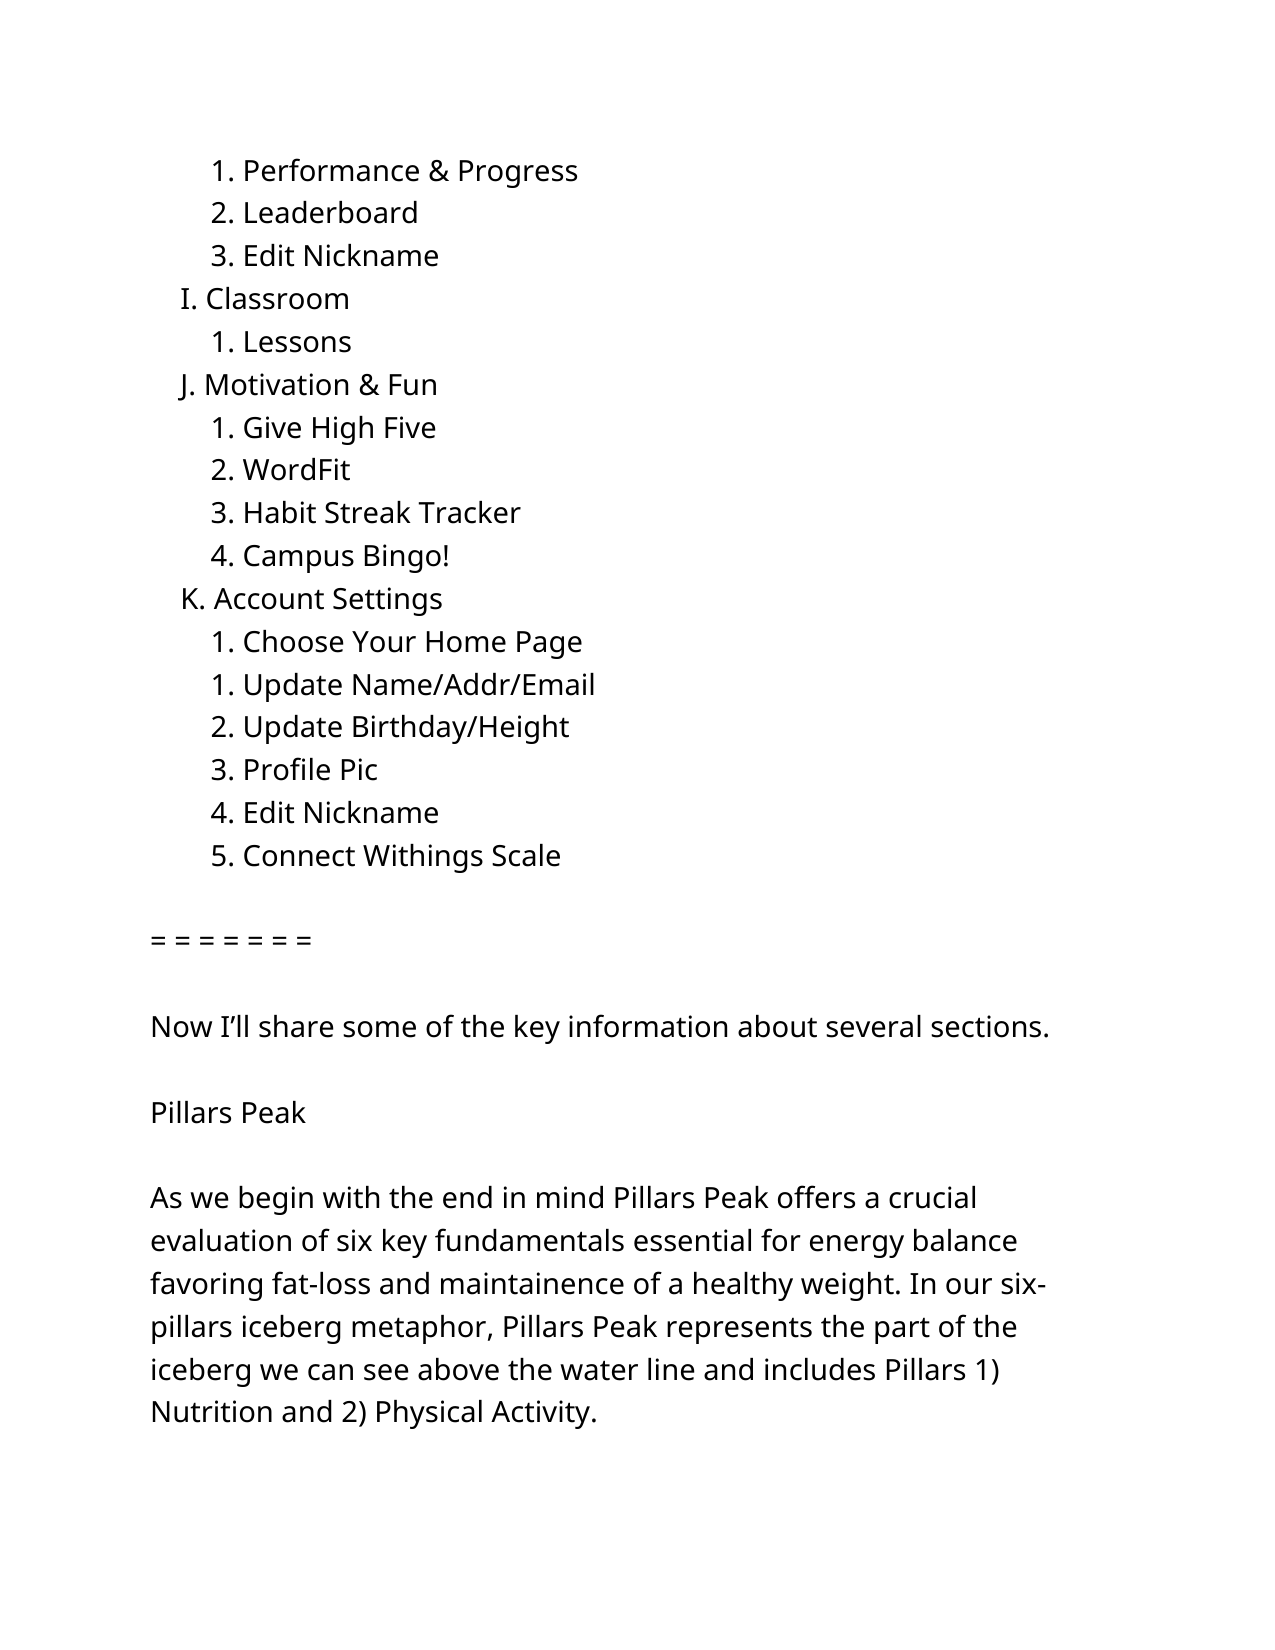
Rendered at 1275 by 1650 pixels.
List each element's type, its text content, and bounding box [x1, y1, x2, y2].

text 2. Leaderboard [150, 193, 1125, 232]
text 3. Habit Streak Tracker [150, 492, 1125, 532]
text 4. Campus Bingo! [150, 535, 1125, 575]
text As we begin with the end in mind Pillars Peak offers a crucial evaluation of six key fundamentals essential for energy balance favoring fat-loss and maintainence of a healthy weight. In our six-pillars iceberg metaphor, Pillars Peak represents the part of the iceberg we can see above the water line and includes Pillars 1) Nutrition and 2) Physical Activity. Pillars 1 and 2 are vital to the math of energy balance, determining whether we lose, maintain, or gain fat over time. Exceptional execution of these fundamentals is a proven strategy for accelerating progress, especially for those who have struggled to achieve and maintain a healthy weight. To reach your fitness summit, give your best effort and fully commit to the six fundamentals of Pillars Peak. Why is the maximum score a 9.0? Because perfection is an illusion and can become a trap. At LLU 25.0, we set the highest score at 9.0 to remind us that exceptional is the pinnacle, not perfection. Exceptional means consistently performing at a high level while embracing our humanity, allowing for imperfections and corrections. [150, 1177, 1125, 1431]
text 1. Give High Five [150, 407, 1125, 447]
text 3. Edit Nickname [150, 236, 1125, 275]
text 2. WordFit [150, 450, 1125, 489]
text I. Classroom [150, 278, 1125, 318]
text 1. Choose Your Home Page [150, 621, 1125, 661]
text Pillars Peak [150, 1092, 1125, 1132]
text 5. Connect Withings Scale [150, 835, 1125, 875]
text K. Account Settings [150, 578, 1125, 618]
text 4. Edit Nickname [150, 792, 1125, 832]
text 1. Performance & Progress [150, 150, 1125, 190]
text 1. Lessons [150, 321, 1125, 361]
text 3. Profile Pic [150, 749, 1125, 789]
text 1. Update Name/Addr/Email [150, 664, 1125, 703]
text Now I’ll share some of the key information about several sections. [150, 1006, 1125, 1046]
text = = = = = = = [150, 921, 1125, 960]
text J. Motivation & Fun [150, 364, 1125, 404]
text 2. Update Birthday/Height [150, 707, 1125, 746]
